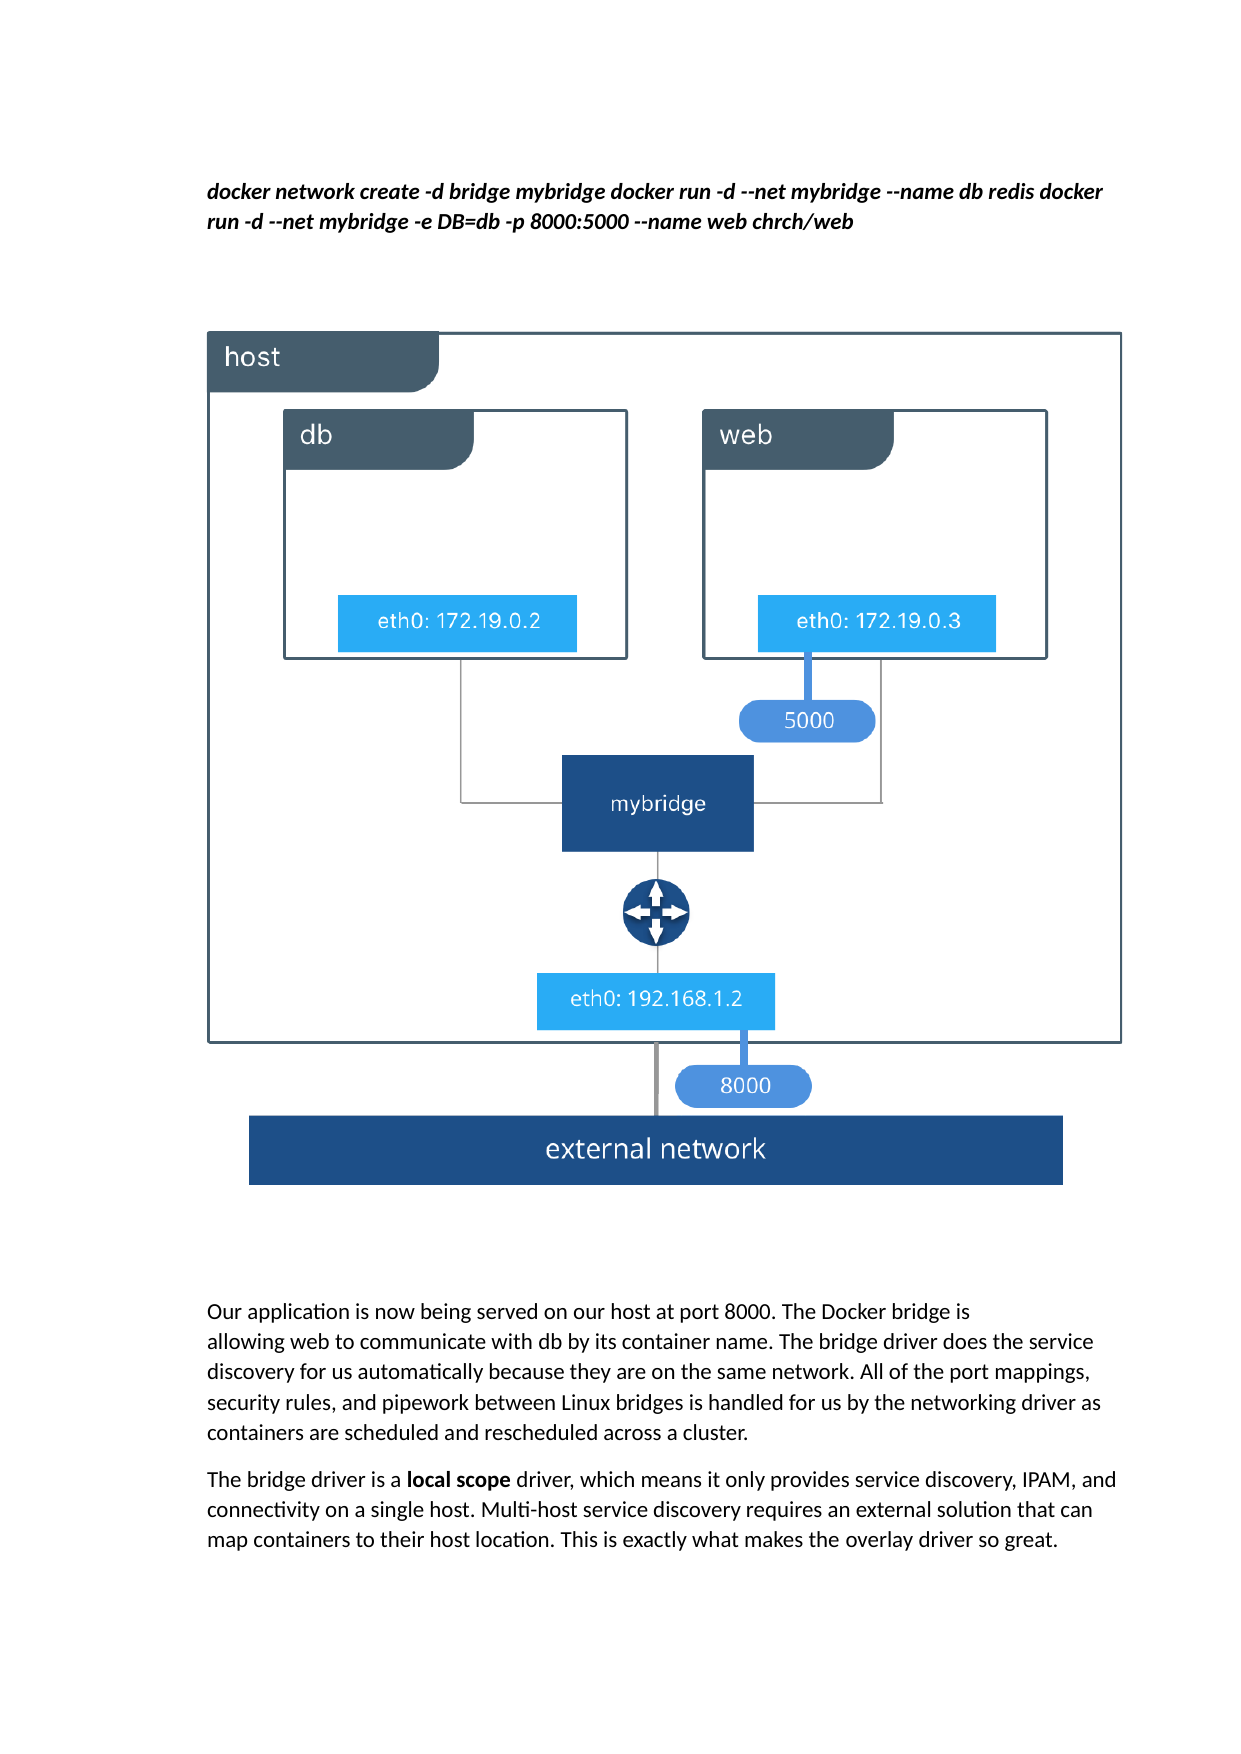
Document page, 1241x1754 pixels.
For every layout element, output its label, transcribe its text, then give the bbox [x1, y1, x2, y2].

picture [206, 331, 1123, 1185]
text The bridge driver is a local scope driver, which means it only provides service discovery, IPAM, and connectivity on a single host. Multi-host service discovery requires an external solution that can map containers to their host location. This is exactly what makes the overlay driver so great. [207, 1465, 1122, 1553]
text docker network create -d bridge mybridge docker run -d --net mybridge --name db redis docker run -d --net mybridge -e DB=db -p 8000:5000 --name web chrch/web [207, 177, 1122, 235]
text Our application is now being served on our host at port 8000. The Docker bridge is allowing web to communicate with db by its container name. The bridge driver does the service discovery for us automatically because they are on the same network. All of the port mappings, security rules, and pipework between Linux bridges is handled for us by the networking driver as containers are scheduled and rescheduled across a cluster. [207, 1297, 1122, 1446]
